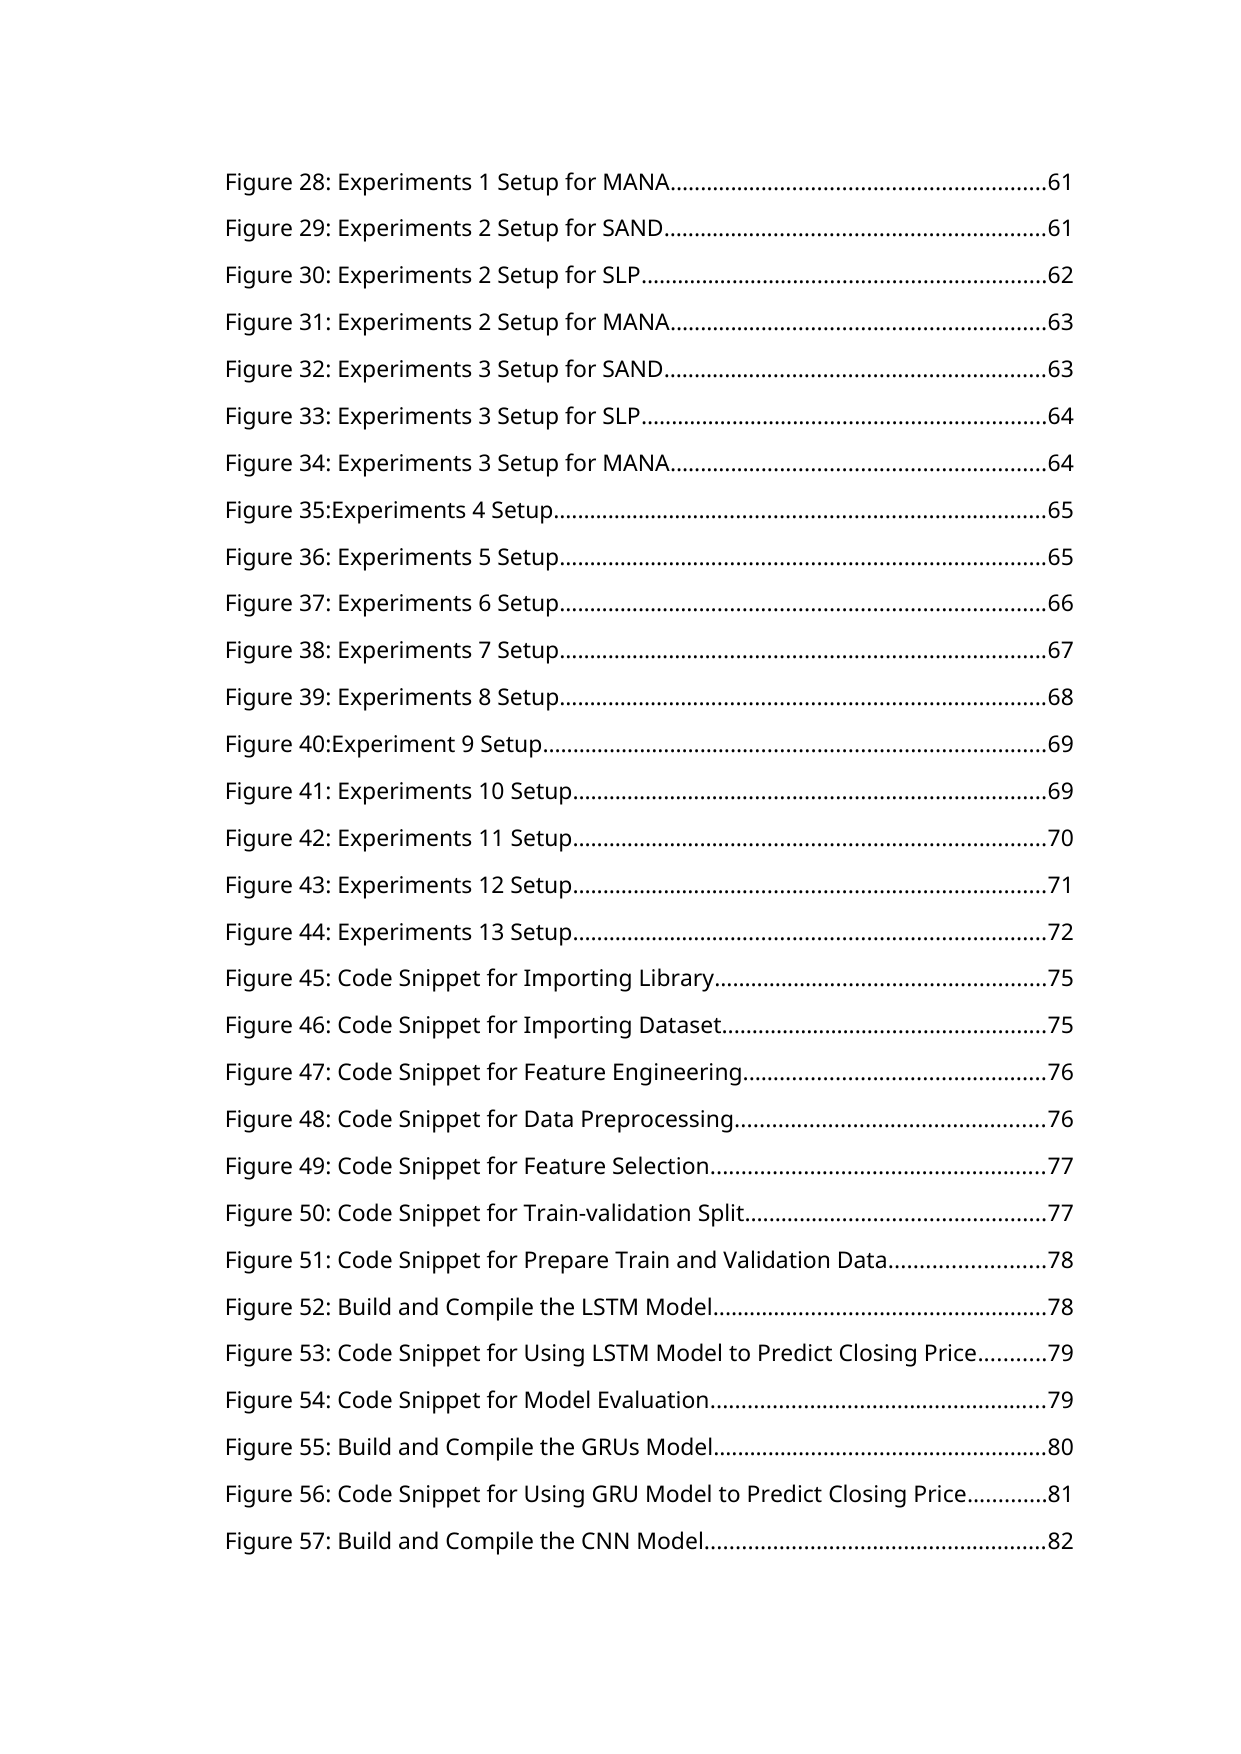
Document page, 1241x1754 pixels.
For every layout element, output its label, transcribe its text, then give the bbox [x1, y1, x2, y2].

text Figure 41: Experiments 10 Setup 69 [224, 775, 1075, 806]
text Figure 38: Experiments 7 Setup 67 [224, 634, 1075, 665]
text Figure 44: Experiments 13 Setup 72 [224, 915, 1075, 947]
text Figure 37: Experiments 6 Setup 66 [224, 587, 1075, 618]
text Figure 45: Code Snippet for Importing Library 75 [224, 962, 1075, 993]
text Figure 53: Code Snippet for Using LSTM Model to Predict Closing Price 79 [224, 1337, 1075, 1368]
text Figure 56: Code Snippet for Using GRU Model to Predict Closing Price 81 [224, 1478, 1075, 1509]
text Figure 55: Build and Compile the GRUs Model 80 [224, 1431, 1075, 1462]
text Figure 34: Experiments 3 Setup for MANA 64 [224, 447, 1075, 478]
text Figure 35:Experiments 4 Setup 65 [224, 493, 1075, 525]
text Figure 47: Code Snippet for Feature Engineering 76 [224, 1056, 1075, 1087]
text Figure 31: Experiments 2 Setup for MANA 63 [224, 306, 1075, 337]
text Figure 57: Build and Compile the CNN Model 82 [224, 1525, 1075, 1556]
text Figure 51: Code Snippet for Prepare Train and Validation Data 78 [224, 1243, 1075, 1275]
text Figure 30: Experiments 2 Setup for SLP 62 [224, 259, 1075, 290]
text Figure 42: Experiments 11 Setup 70 [224, 822, 1075, 853]
text Figure 28: Experiments 1 Setup for MANA 61 [224, 165, 1075, 197]
text Figure 49: Code Snippet for Feature Selection 77 [224, 1150, 1075, 1181]
text Figure 32: Experiments 3 Setup for SAND 63 [224, 353, 1075, 384]
text Figure 50: Code Snippet for Train-validation Split 77 [224, 1197, 1075, 1228]
text Figure 29: Experiments 2 Setup for SAND 61 [224, 212, 1075, 243]
text Figure 33: Experiments 3 Setup for SLP 64 [224, 400, 1075, 431]
text Figure 39: Experiments 8 Setup 68 [224, 681, 1075, 712]
text Figure 48: Code Snippet for Data Preprocessing 76 [224, 1103, 1075, 1134]
text Figure 36: Experiments 5 Setup 65 [224, 540, 1075, 572]
text Figure 54: Code Snippet for Model Evaluation 79 [224, 1384, 1075, 1415]
text Figure 46: Code Snippet for Importing Dataset 75 [224, 1009, 1075, 1040]
text Figure 43: Experiments 12 Setup 71 [224, 868, 1075, 900]
text Figure 52: Build and Compile the LSTM Model 78 [224, 1290, 1075, 1322]
text Figure 40:Experiment 9 Setup 69 [224, 728, 1075, 759]
